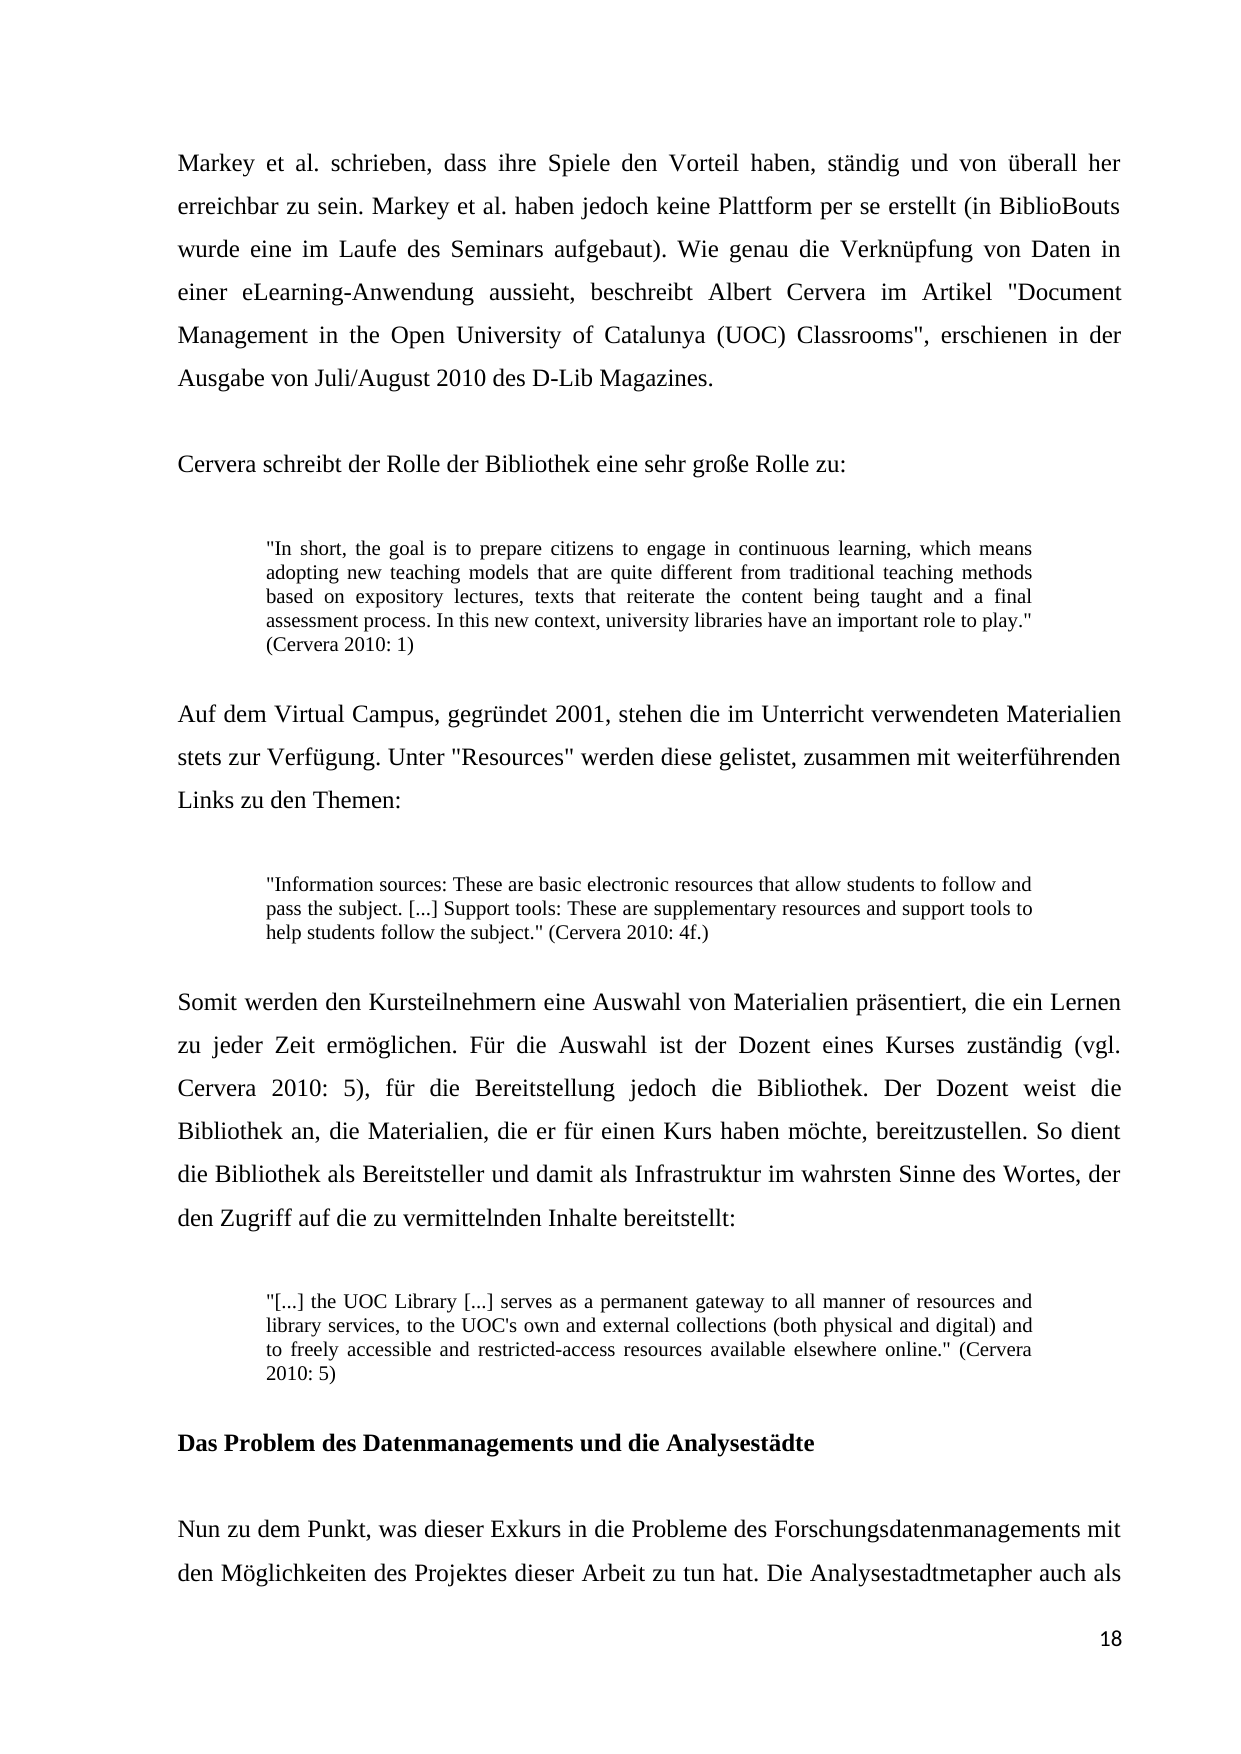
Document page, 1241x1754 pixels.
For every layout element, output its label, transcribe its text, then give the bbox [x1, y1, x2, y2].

text Auf dem Virtual Campus, gegründet 2001, stehen die im Unterricht verwendeten Materialien stets zur Verfügung. Unter "Resources" werden diese gelistet, zusammen mit weiterführenden Links zu den Themen: [177, 699, 1122, 814]
text "In short, the goal is to prepare citizens to engage in continuous learning, which means adopting new teaching models that are quite different from traditional teaching methods based on expository lectures, texts that reiterate the content being taught and a final assessment process. In this new context, university libraries have an important role to play." (Cervera 2010: 1) [266, 536, 1033, 656]
text "[...] the UOC Library [...] serves as a permanent gateway to all manner of resources and library services, to the UOC's own and external collections (both physical and digital) and to freely accessible and restricted-access resources available elsewhere online." (Cervera 2010: 5) [266, 1289, 1033, 1385]
text Cervera schreibt der Rolle der Bibliothek eine sehr große Rolle zu: [177, 449, 1122, 478]
text Somit werden den Kursteilnehmern eine Auswahl von Materialien präsentiert, die ein Lernen zu jeder Zeit ermöglichen. Für die Auswahl ist der Dozent eines Kurses zuständig (vgl. Cervera 2010: 5), für die Bereitstellung jedoch die Bibliothek. Der Dozent weist die Bibliothek an, die Materialien, die er für einen Kurs haben möchte, bereitzustellen. So dient die Bibliothek als Bereitsteller und damit als Infrastruktur im wahrsten Sinne des Wortes, der den Zugriff auf die zu vermittelnden Inhalte bereitstellt: [177, 987, 1122, 1231]
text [177, 1514, 1122, 1586]
text Das Problem des Datenmanagements und die Analysestädte [177, 1428, 1122, 1457]
text "Information sources: These are basic electronic resources that allow students to follow and pass the subject. [...] Support tools: These are supplementary resources and support tools to help students follow the subject." (Cervera 2010: 4f.) [266, 872, 1033, 944]
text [177, 148, 1122, 392]
